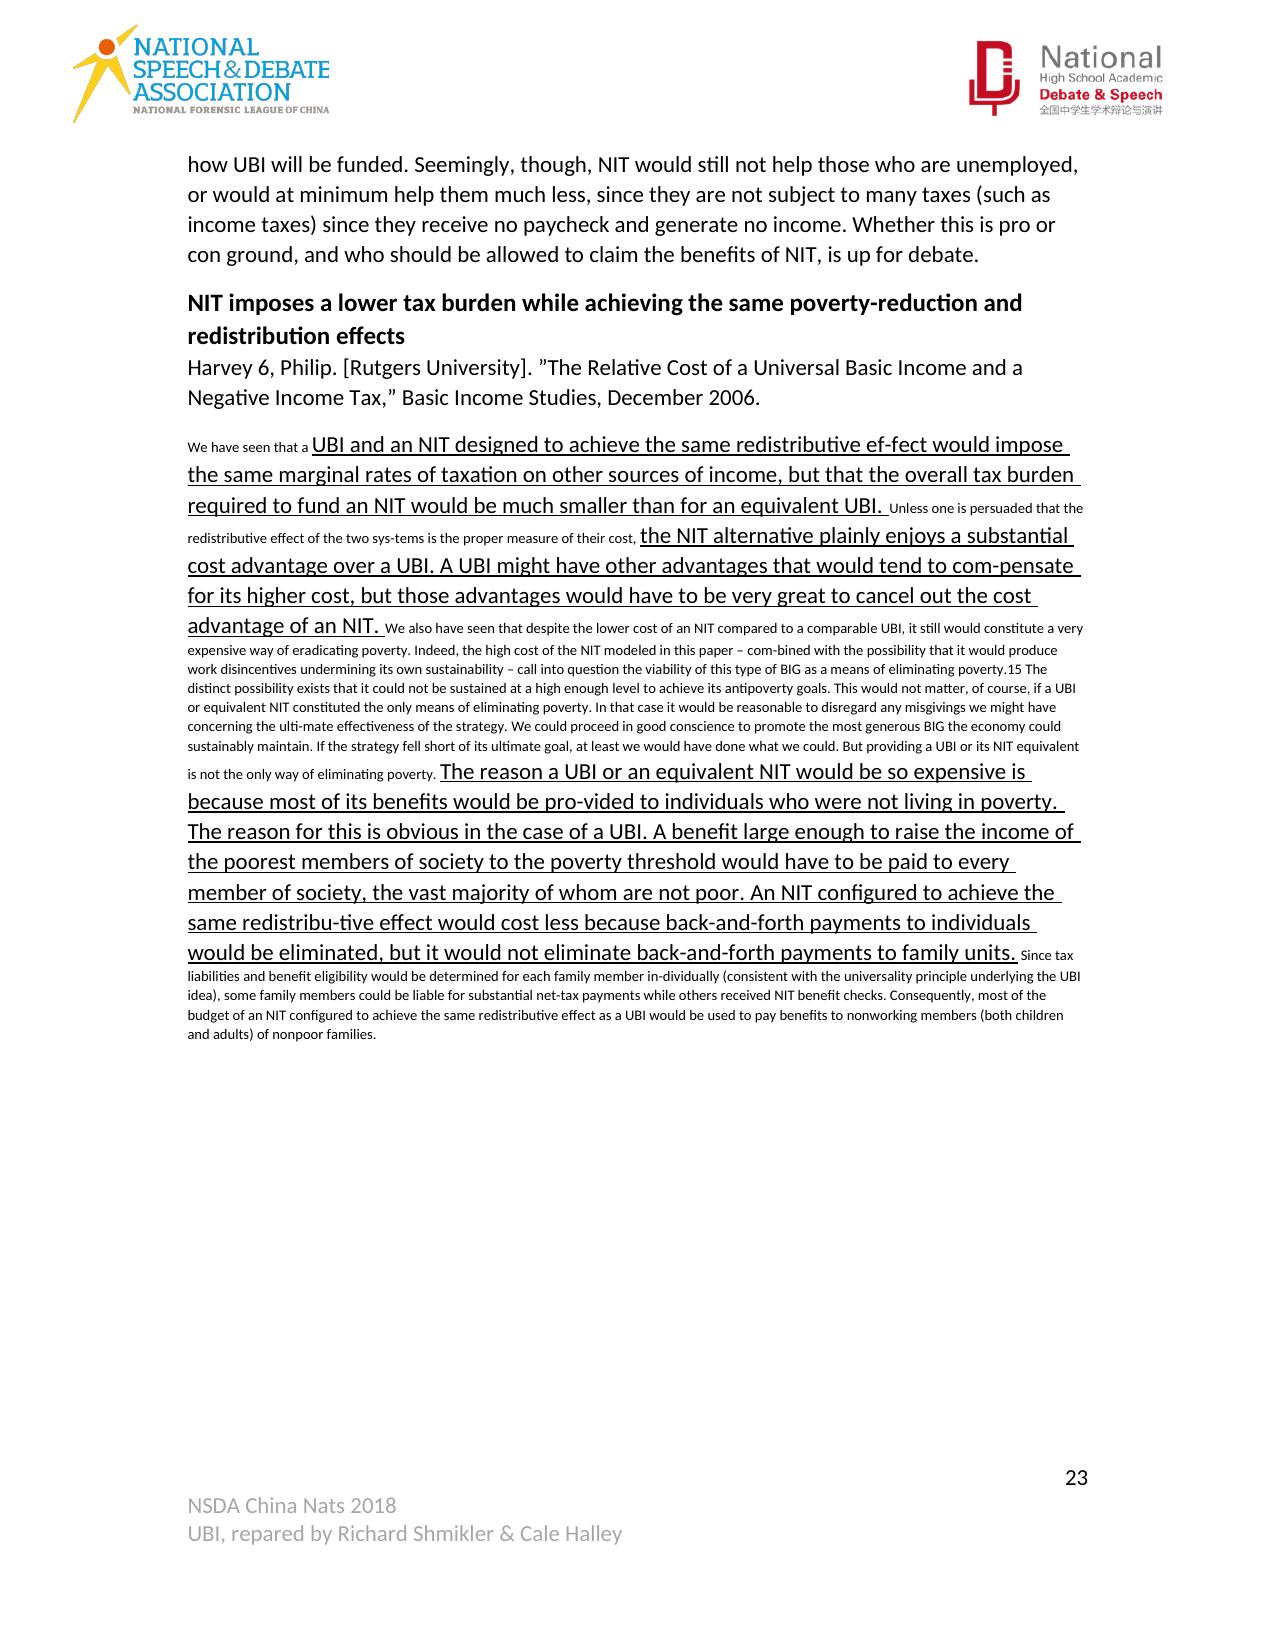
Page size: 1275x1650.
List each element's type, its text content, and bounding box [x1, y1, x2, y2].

picture [959, 27, 1171, 128]
subtitle NIT imposes a lower tax burden while achieving the same poverty-reduction and redistribution effects [187, 287, 1088, 351]
text We have seen that a UBI and an NIT designed to achieve the same redistributive ef-fect would impose the same marginal rates of taxation on other sources of income, but that the overall tax burden required to fund an NIT would be much smaller than for an equivalent UBI. Unless one is persuaded that the redistributive effect of the two sys-tems is the proper measure of their cost, the NIT alternative plainly enjoys a substantial cost advantage over a UBI. A UBI might have other advantages that would tend to com-pensate for its higher cost, but those advantages would have to be very great to cancel out the cost advantage of an NIT. We also have seen that despite the lower cost of an NIT compared to a comparable UBI, it still would constitute a very expensive way of eradicating poverty. Indeed, the high cost of the NIT modeled in this paper – com-bined with the possibility that it would produce work disincentives undermining its own sustainability – call into question the viability of this type of BIG as a means of eliminating poverty.15 The distinct possibility exists that it could not be sustained at a high enough level to achieve its antipoverty goals. This would not matter, of course, if a UBI or equivalent NIT constituted the only means of eliminating poverty. In that case it would be reasonable to disregard any misgivings we might have concerning the ulti-mate effectiveness of the strategy. We could proceed in good conscience to promote the most generous BIG the economy could sustainably maintain. If the strategy fell short of its ultimate goal, at least we would have done what we could. But providing a UBI or its NIT equivalent is not the only way of eliminating poverty. The reason a UBI or an equivalent NIT would be so expensive is because most of its benefits would be pro-vided to individuals who were not living in poverty. The reason for this is obvious in the case of a UBI. A benefit large enough to raise the income of the poorest members of society to the poverty threshold would have to be paid to every member of society, the vast majority of whom are not poor. An NIT configured to achieve the same redistribu-tive effect would cost less because back-and-forth payments to individuals would be eliminated, but it would not eliminate back-and-forth payments to family units. Since tax liabilities and benefit eligibility would be determined for each family member in-dividually (consistent with the universality principle underlying the UBI idea), some family members could be liable for substantial net-tax payments while others received NIT benefit checks. Consequently, most of the budget of an NIT configured to achieve the same redistributive effect as a UBI would be used to pay benefits to nonworking members (both children and adults) of nonpoor families. [187, 430, 1088, 1043]
picture [72, 24, 330, 123]
text Harvey 6, Philip. [Rutgers University]. ”The Relative Cost of a Universal Basic Income and a Negative Income Tax,” Basic Income Studies, December 2006. [187, 353, 1088, 412]
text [187, 150, 1088, 269]
